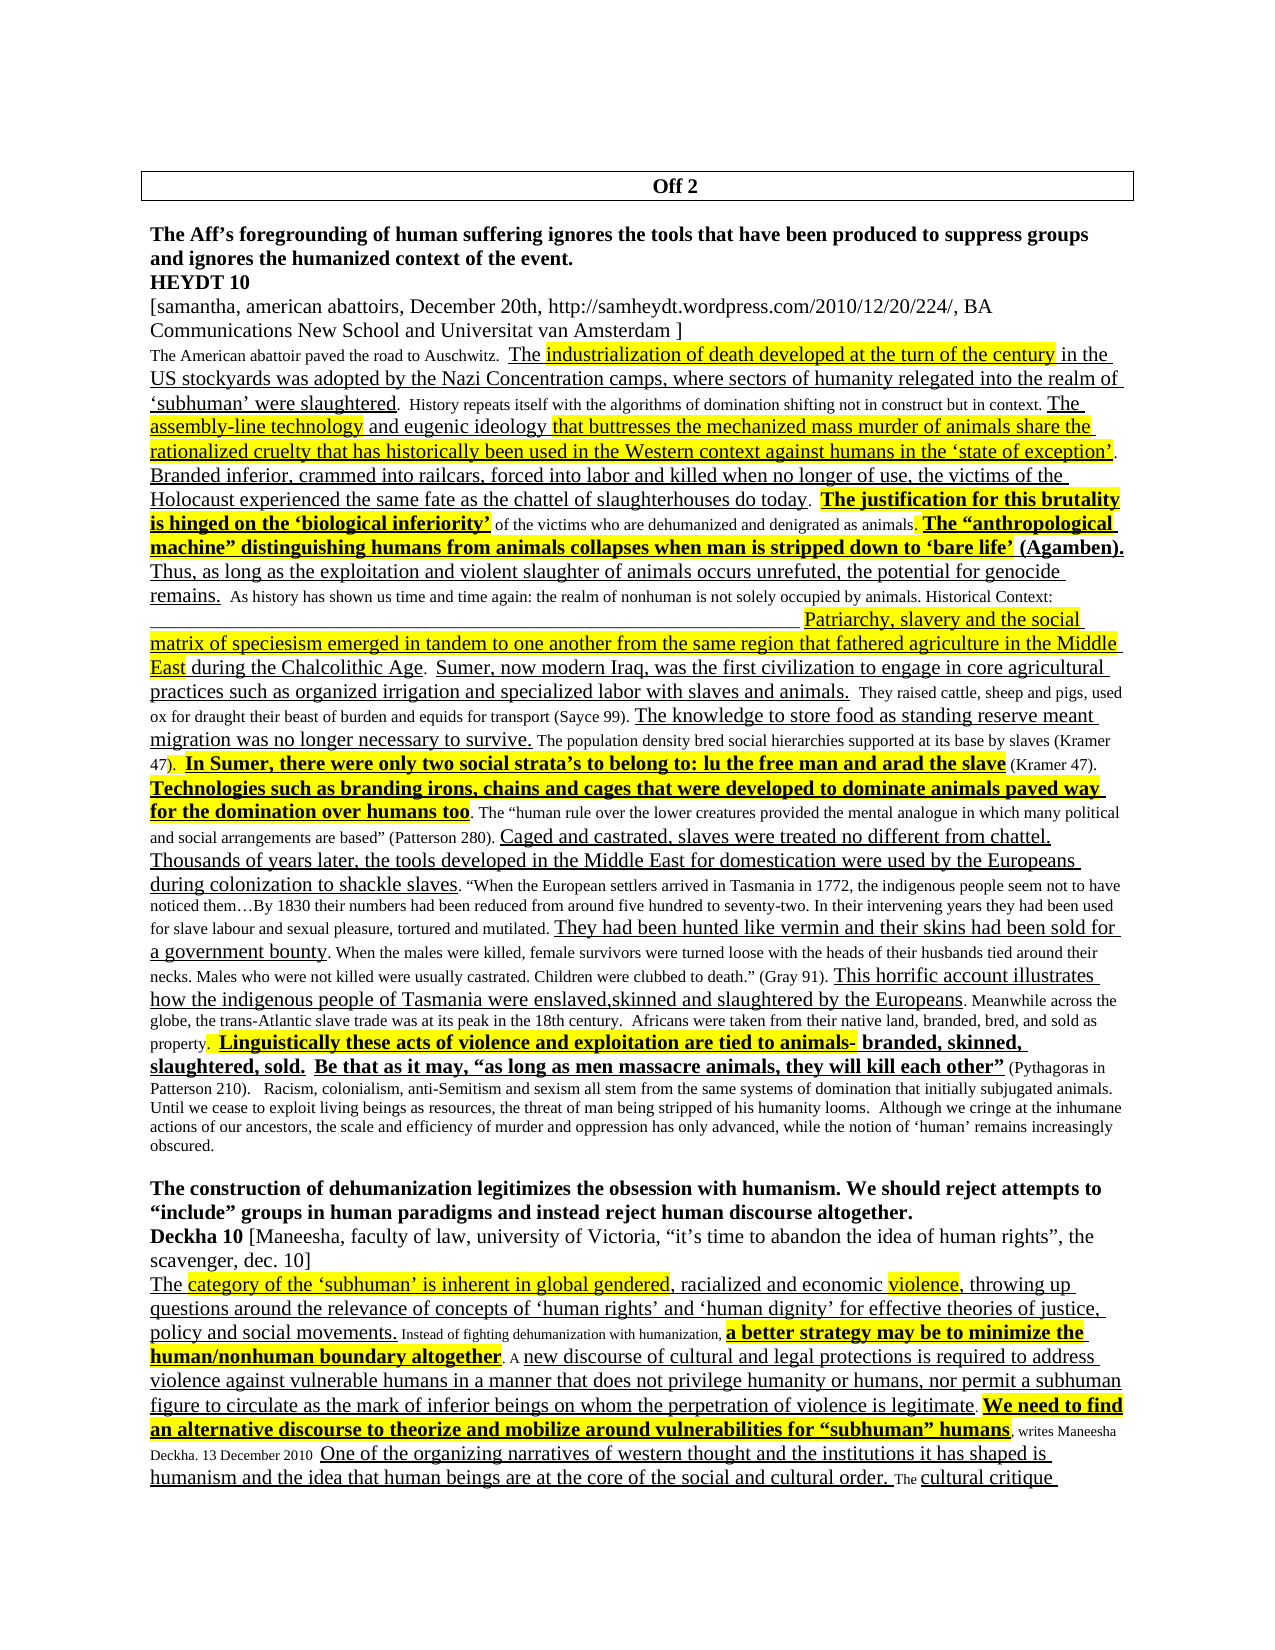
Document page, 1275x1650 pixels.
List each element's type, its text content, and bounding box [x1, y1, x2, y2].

subtitle Off 2 [142, 172, 1133, 200]
text HEYDT 10 [150, 270, 1125, 294]
subtitle The construction of dehumanization legitimizes the obsession with humanism. We should reject attempts to “include” groups in human paradigms and instead reject human discourse altogether. [150, 1176, 1125, 1224]
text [150, 1272, 1125, 1489]
text Deckha 10 [Maneesha, faculty of law, university of Victoria, “it’s time to abandon the idea of human rights”, the scavenger, dec. 10] [150, 1224, 1125, 1272]
subtitle The Aff’s foregrounding of human suffering ignores the tools that have been produced to suppress groups and ignores the humanized context of the event. [150, 222, 1125, 270]
text The American abattoir paved the road to Auschwitz. The industrialization of death developed at the turn of the century in the US stockyards was adopted by the Nazi Concentration camps, where sectors of humanity relegated into the realm of ‘subhuman’ were slaughtered. History repeats itself with the algorithms of domination shifting not in construct but in context. The assembly-line technology and eugenic ideology that buttresses the mechanized mass murder of animals share the rationalized cruelty that has historically been used in the Western context against humans in the ‘state of exception’. Branded inferior, crammed into railcars, forced into labor and killed when no longer of use, the victims of the Holocaust experienced the same fate as the chattel of slaughterhouses do today. The justification for this brutality is hinged on the ‘biological inferiority’ of the victims who are dehumanized and denigrated as animals. The “anthropological machine” distinguishing humans from animals collapses when man is stripped down to ‘bare life’ (Agamben). Thus, as long as the exploitation and violent slaughter of animals occurs unrefuted, the potential for genocide remains. As history has shown us time and time again: the realm of nonhuman is not solely occupied by animals. Historical Context: ______________________________________________________________________________ Patriarchy, slavery and the social matrix of speciesism emerged in tandem to one another from the same region that fathered agriculture in the Middle East during the Chalcolithic Age. Sumer, now modern Iraq, was the first civilization to engage in core agricultural practices such as organized irrigation and specialized labor with slaves and animals. They raised cattle, sheep and pigs, used ox for draught their beast of burden and equids for transport (Sayce 99). The knowledge to store food as standing reserve meant migration was no longer necessary to survive. The population density bred social hierarchies supported at its base by slaves (Kramer 47). In Sumer, there were only two social strata’s to belong to: lu the free man and arad the slave (Kramer 47). Technologies such as branding irons, chains and cages that were developed to dominate animals paved way for the domination over humans too. The “human rule over the lower creatures provided the mental analogue in which many political and social arrangements are based” (Patterson 280). Caged and castrated, slaves were treated no different from chattel. Thousands of years later, the tools developed in the Middle East for domestication were used by the Europeans during colonization to shackle slaves. “When the European settlers arrived in Tasmania in 1772, the indigenous people seem not to have noticed them…By 1830 their numbers had been reduced from around five hundred to seventy-two. In their intervening years they had been used for slave labour and sexual pleasure, tortured and mutilated. They had been hunted like vermin and their skins had been sold for a government bounty. When the males were killed, female survivors were turned loose with the heads of their husbands tied around their necks. Males who were not killed were usually castrated. Children were clubbed to death.” (Gray 91). This horrific account illustrates how the indigenous people of Tasmania were enslaved,skinned and slaughtered by the Europeans. Meanwhile across the globe, the trans-Atlantic slave trade was at its peak in the 18th century. Africans were taken from their native land, branded, bred, and sold as property. Linguistically these acts of violence and exploitation are tied to animals- branded, skinned, slaughtered, sold. Be that as it may, “as long as men massacre animals, they will kill each other” (Pythagoras in Patterson 210). Racism, colonialism, anti-Semitism and sexism all stem from the same systems of domination that initially subjugated animals. Until we cease to exploit living beings as resources, the threat of man being stripped of his humanity looms. Although we cringe at the inhumane actions of our ancestors, the scale and efficiency of murder and oppression has only advanced, while the notion of ‘human’ remains increasingly obscured. [150, 342, 1125, 1155]
text [samantha, american abattoirs, December 20th, http://samheydt.wordpress.com/2010/12/20/224/, BA Communications New School and Universitat van Amsterdam ] [150, 294, 1125, 342]
